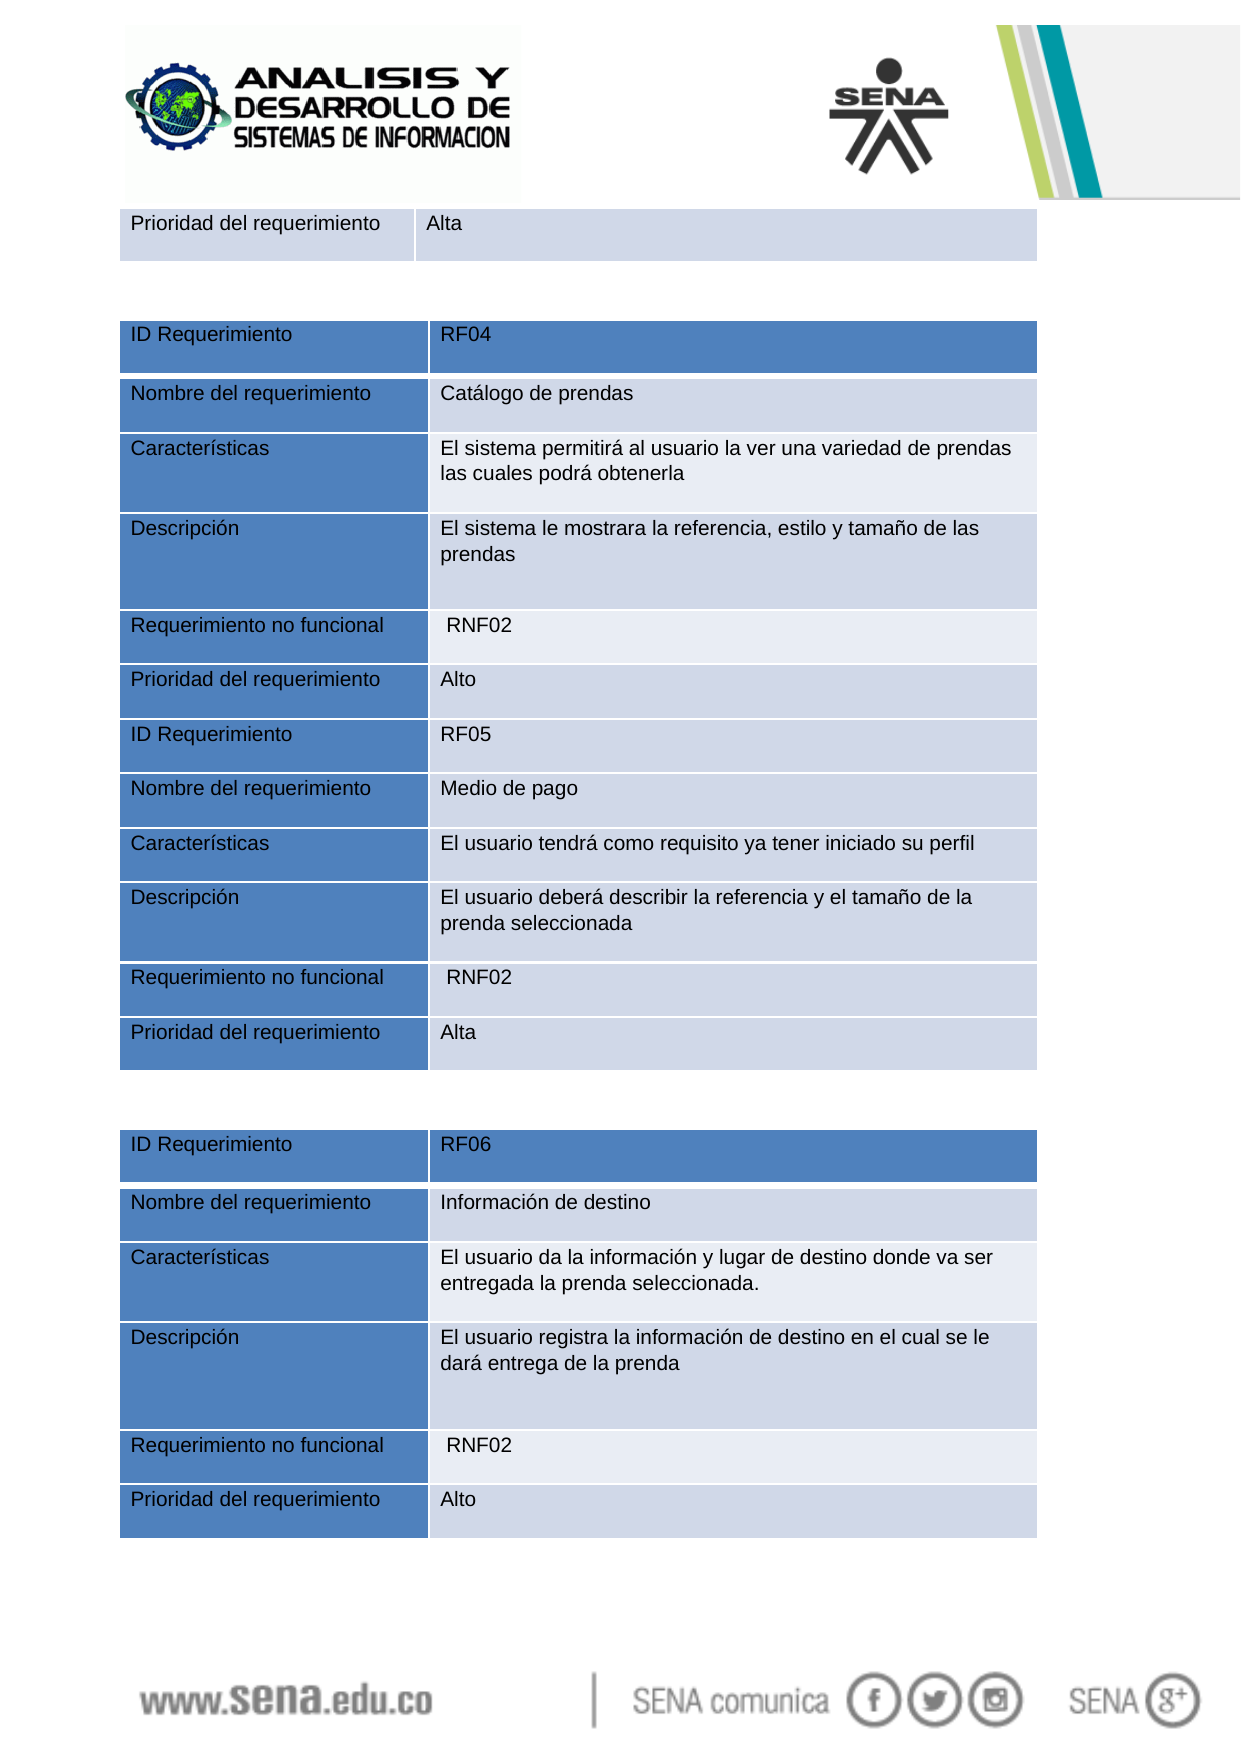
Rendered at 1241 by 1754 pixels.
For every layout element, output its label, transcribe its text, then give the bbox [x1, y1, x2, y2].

table_cell Descripción [120, 1323, 428, 1429]
table_cell Requerimiento no funcional [120, 611, 428, 663]
picture [580, 1643, 1240, 1754]
table_cell Prioridad del requerimiento [120, 1485, 428, 1538]
table_cell El sistema le mostrara la referencia, estilo y tamaño de las prendas [430, 514, 1037, 609]
table_cell El usuario deberá describir la referencia y el tamaño de la prenda seleccionada [430, 883, 1037, 961]
table_cell Prioridad del requerimiento [120, 665, 428, 718]
table_cell El usuario registra la información de destino en el cual se le dará entrega de la prenda [430, 1323, 1037, 1429]
table_cell Nombre del requerimiento [120, 774, 428, 827]
table_cell Información de destino [430, 1189, 1037, 1241]
table_cell Alto [430, 665, 1037, 718]
table_cell Medio de pago [430, 774, 1037, 827]
table_cell El usuario tendrá como requisito ya tener iniciado su perfil [430, 829, 1037, 881]
table_cell Prioridad del requerimiento [120, 209, 414, 261]
table_cell El usuario da la información y lugar de destino donde va ser entregada la prenda seleccionada. [430, 1243, 1037, 1321]
table_header RF04 [430, 321, 1037, 373]
table_cell Características [120, 1243, 428, 1321]
table_cell Alto [430, 1485, 1037, 1538]
table_cell RNF02 [430, 1431, 1037, 1483]
table_cell Nombre del requerimiento [120, 379, 428, 432]
table_cell RNF02 [430, 611, 1037, 663]
table_cell Catálogo de prendas [430, 379, 1037, 432]
table_cell El sistema permitirá al usuario la ver una variedad de prendas las cuales podrá obtenerla [430, 434, 1037, 512]
picture [0, 1642, 497, 1754]
table_header ID Requerimiento [120, 321, 428, 373]
table_cell Descripción [120, 514, 428, 609]
table_cell Características [120, 829, 428, 881]
table_cell Características [120, 434, 428, 512]
table_cell Prioridad del requerimiento [120, 1018, 428, 1070]
table_header RF06 [430, 1130, 1037, 1182]
table_cell Alta [416, 209, 1037, 261]
table_cell ID Requerimiento [120, 720, 428, 772]
table_cell Nombre del requerimiento [120, 1189, 428, 1241]
table_cell Requerimiento no funcional [120, 964, 428, 1016]
table_cell RF05 [430, 720, 1037, 772]
table_cell Requerimiento no funcional [120, 1431, 428, 1483]
picture [793, 25, 1241, 200]
table_cell Alta [430, 1018, 1037, 1070]
table_header ID Requerimiento [120, 1130, 428, 1182]
table_cell RNF02 [430, 964, 1037, 1016]
table_cell Descripción [120, 883, 428, 961]
picture [125, 25, 522, 203]
